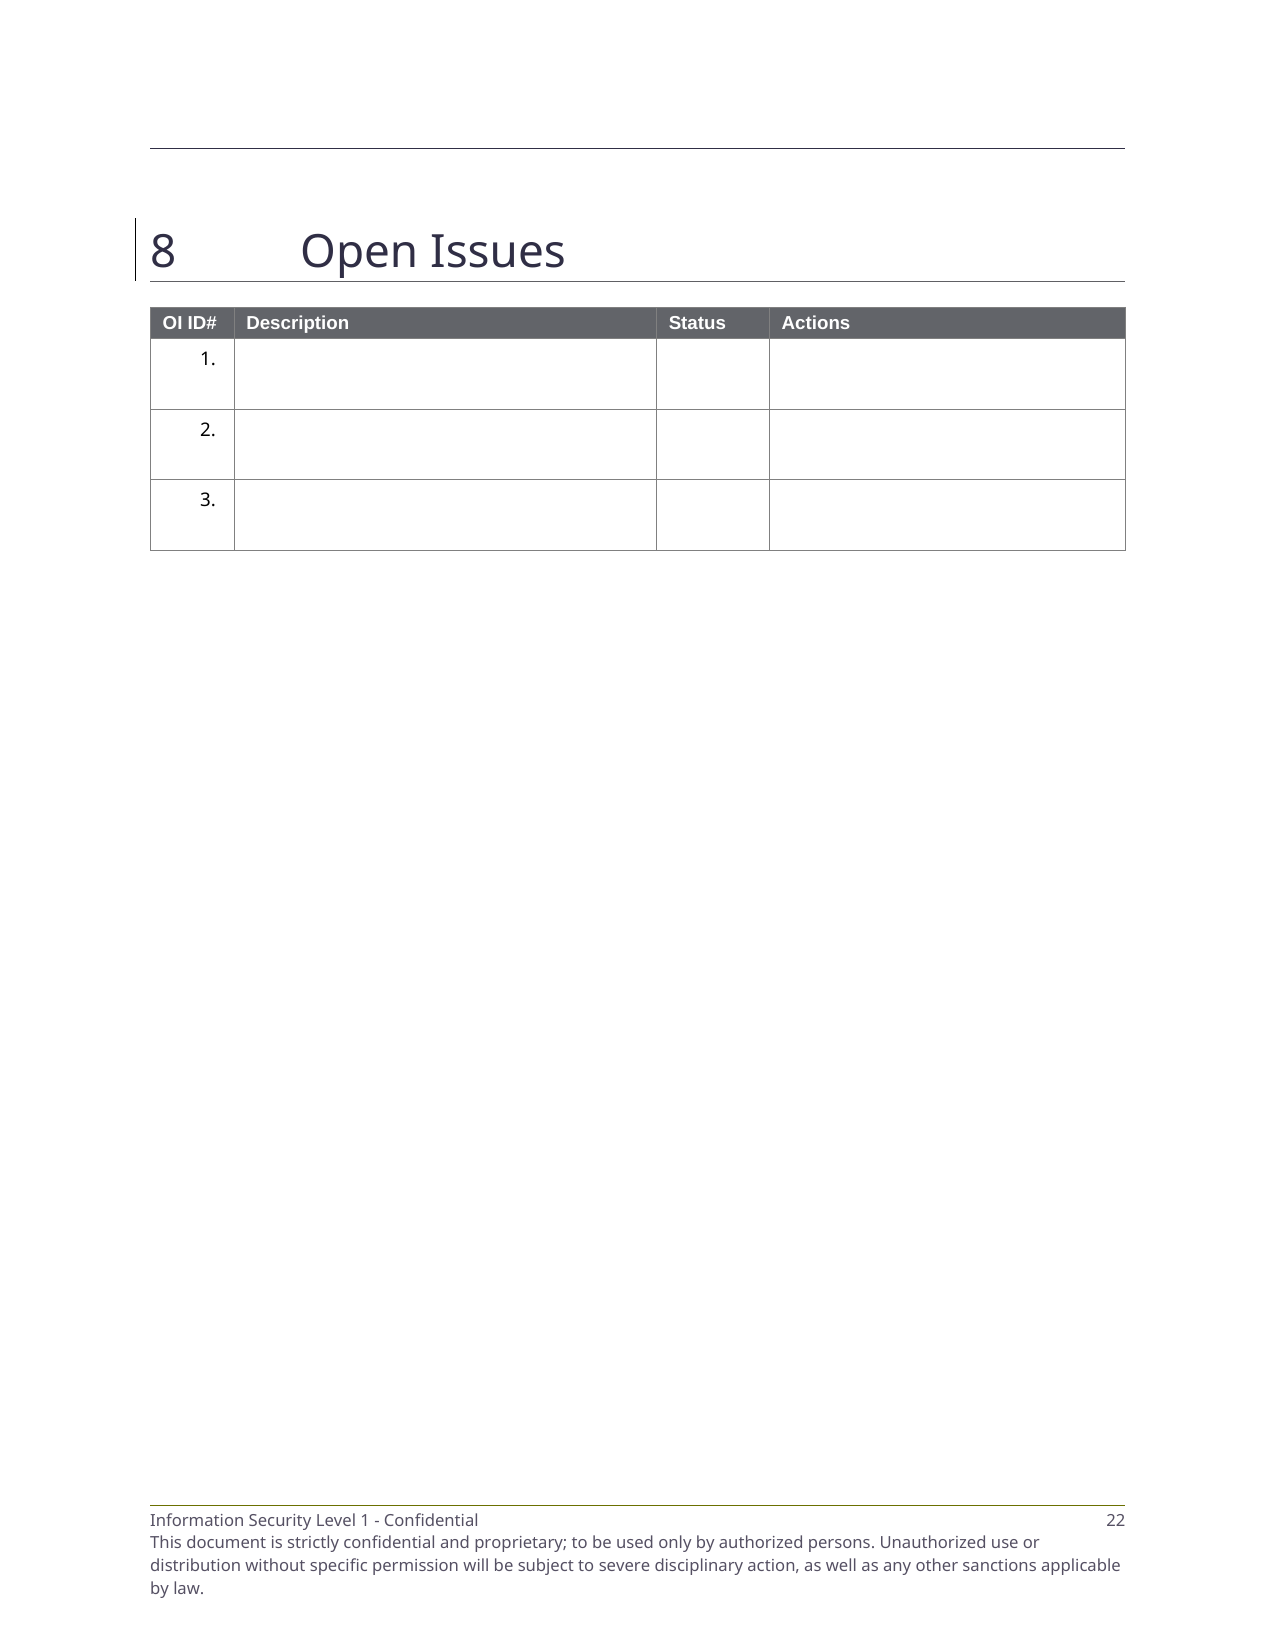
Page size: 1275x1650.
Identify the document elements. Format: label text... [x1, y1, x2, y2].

table_cell [151, 480, 234, 550]
subtitle Open Issues [150, 218, 1125, 281]
table_header Status [657, 308, 769, 338]
table_cell [770, 480, 1125, 550]
table_cell [235, 480, 656, 550]
table_header OI ID# [151, 308, 234, 338]
table_cell [235, 410, 656, 479]
table_cell [770, 410, 1125, 479]
table_header Description [235, 308, 656, 338]
table_cell [151, 339, 234, 408]
table_cell [657, 480, 769, 550]
table_cell [657, 339, 769, 408]
table_cell [770, 339, 1125, 408]
table_cell [151, 410, 234, 479]
table_cell [235, 339, 656, 408]
table_header Actions [770, 308, 1125, 338]
table_cell [657, 410, 769, 479]
